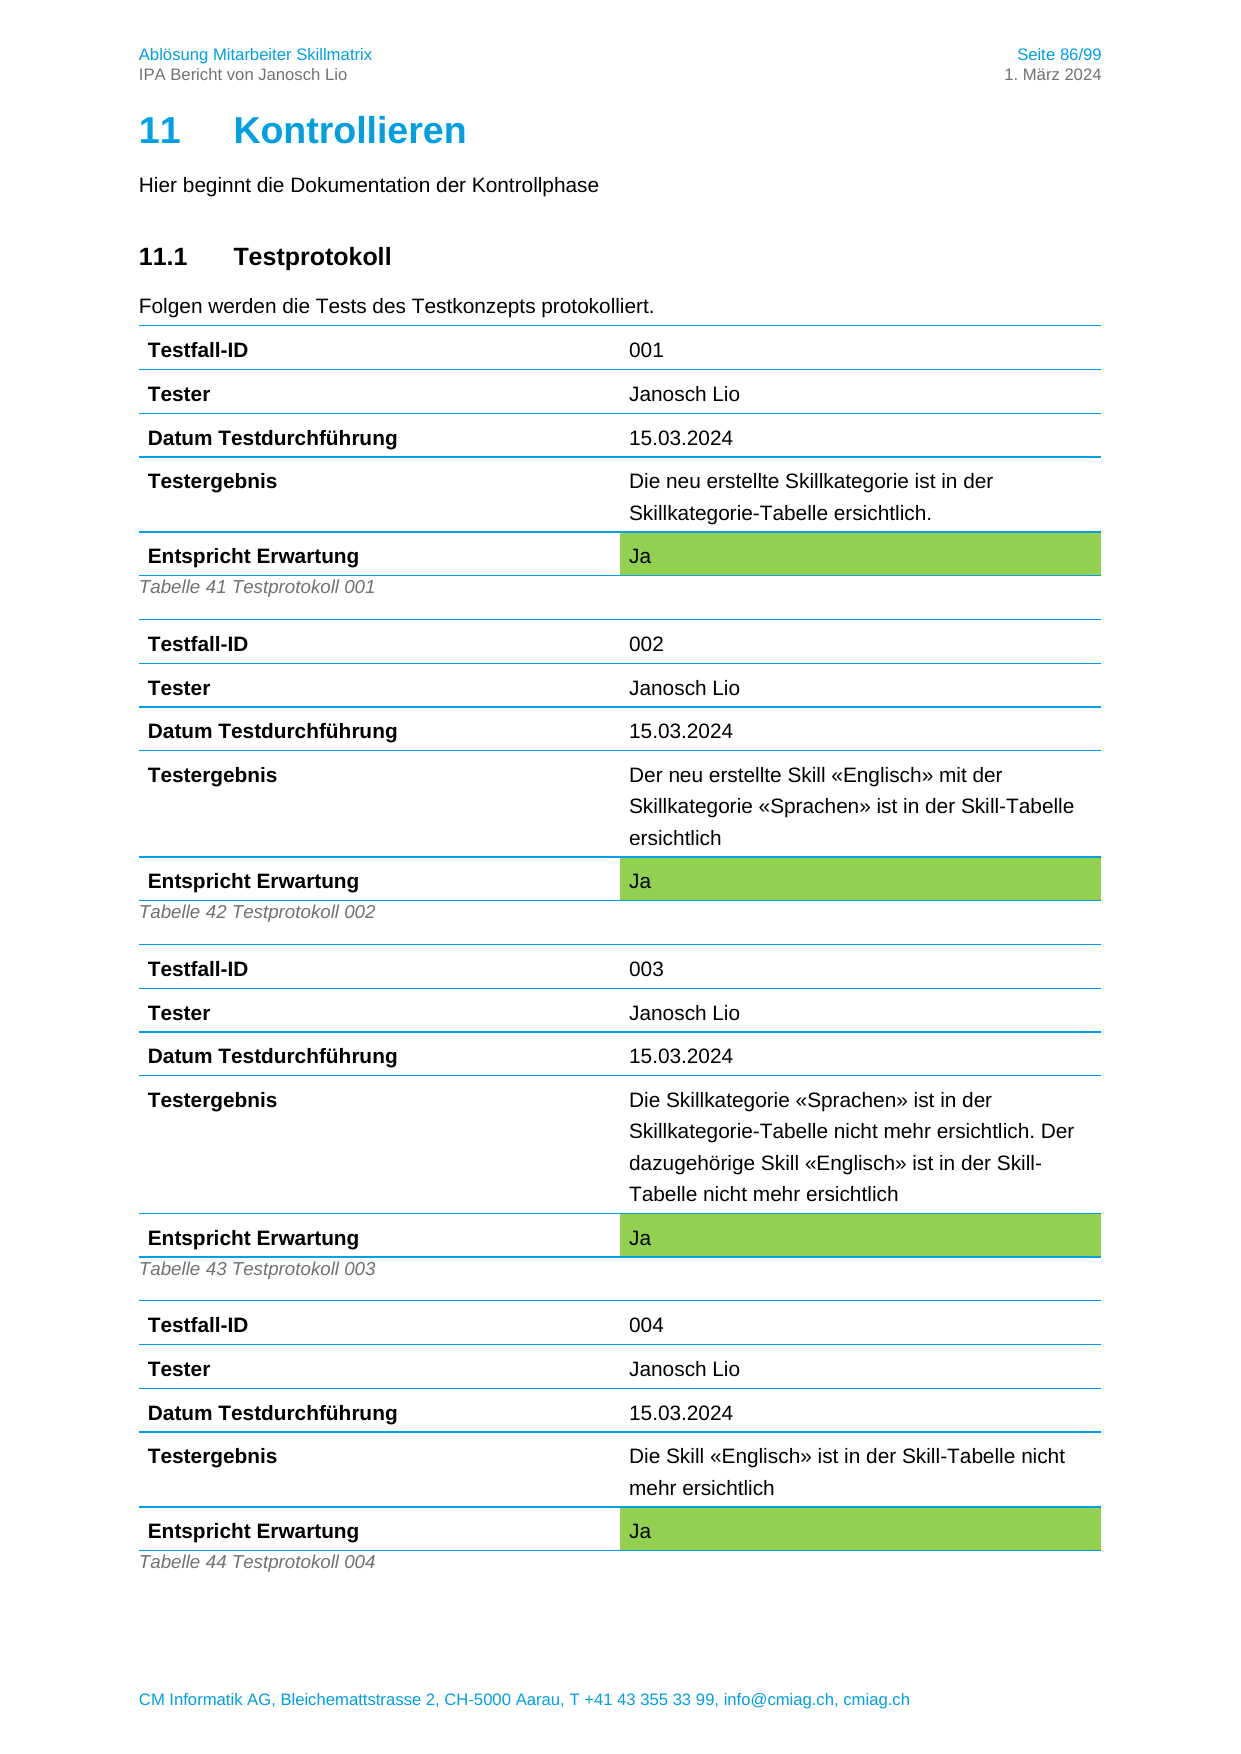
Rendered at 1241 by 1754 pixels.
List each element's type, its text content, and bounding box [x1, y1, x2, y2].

table_cell Testergebnis [139, 458, 620, 531]
text Tabelle 44 Testprotokoll 004 [139, 1551, 1101, 1573]
table_cell 15.03.2024 [620, 414, 1101, 456]
subtitle Testprotokoll [139, 235, 1101, 273]
picture [460, 1694, 467, 1705]
table_cell Datum Testdurchführung [139, 1033, 620, 1075]
table_cell 15.03.2024 [620, 1033, 1101, 1075]
table_cell Ja [620, 533, 1101, 575]
table_cell Entspricht Erwartung [139, 858, 620, 900]
table_cell Entspricht Erwartung [139, 1508, 620, 1550]
table_header Testfall-ID [139, 620, 620, 663]
table_cell Datum Testdurchführung [139, 1389, 620, 1431]
table_cell Tester [139, 989, 620, 1031]
table_header 001 [620, 326, 1101, 369]
subtitle Kontrollieren [139, 106, 1101, 152]
table_cell Tester [139, 370, 620, 413]
table_cell Ja [620, 858, 1101, 900]
text Hier beginnt die Dokumentation der Kontrollphase [139, 173, 1101, 197]
table_cell Testergebnis [139, 1433, 620, 1506]
table_header Testfall-ID [139, 326, 620, 369]
table_cell Datum Testdurchführung [139, 708, 620, 750]
table_header Testfall-ID [139, 1301, 620, 1344]
table_cell Die Skill «Englisch» ist in der Skill-Tabelle nicht mehr ersichtlich [620, 1433, 1101, 1506]
table_header 002 [620, 620, 1101, 663]
table_cell Der neu erstellte Skill «Englisch» mit der Skillkategorie «Sprachen» ist in der Skill-Tabelle ersichtlich [620, 751, 1101, 856]
table_cell Ja [620, 1508, 1101, 1550]
table_cell Janosch Lio [620, 989, 1101, 1031]
text Folgen werden die Tests des Testkonzepts protokolliert. [139, 294, 1101, 318]
table_cell Ja [620, 1214, 1101, 1256]
table_cell Tester [139, 664, 620, 706]
table_cell Janosch Lio [620, 370, 1101, 413]
table_cell 15.03.2024 [620, 1389, 1101, 1431]
table_header 003 [620, 945, 1101, 988]
table_header 004 [620, 1301, 1101, 1344]
table_cell Testergebnis [139, 751, 620, 856]
table_cell Die neu erstellte Skillkategorie ist in der Skillkategorie-Tabelle ersichtlich. [620, 458, 1101, 531]
table_cell Entspricht Erwartung [139, 533, 620, 575]
table_cell 15.03.2024 [620, 708, 1101, 750]
table_cell Janosch Lio [620, 1345, 1101, 1388]
table_cell Tester [139, 1345, 620, 1388]
table_cell Janosch Lio [620, 664, 1101, 706]
table_header Testfall-ID [139, 945, 620, 988]
text Tabelle 42 Testprotokoll 002 [139, 901, 1101, 923]
table_cell Testergebnis [139, 1076, 620, 1213]
table_cell Die Skillkategorie «Sprachen» ist in der Skillkategorie-Tabelle nicht mehr ersichtlich. Der dazugehörige Skill «Englisch» ist in der Skill-Tabelle nicht mehr ersichtlich [620, 1076, 1101, 1213]
table_cell Entspricht Erwartung [139, 1214, 620, 1256]
table_cell Datum Testdurchführung [139, 414, 620, 456]
text Tabelle 43 Testprotokoll 003 [139, 1258, 1101, 1279]
text Tabelle 41 Testprotokoll 001 [139, 576, 1101, 598]
